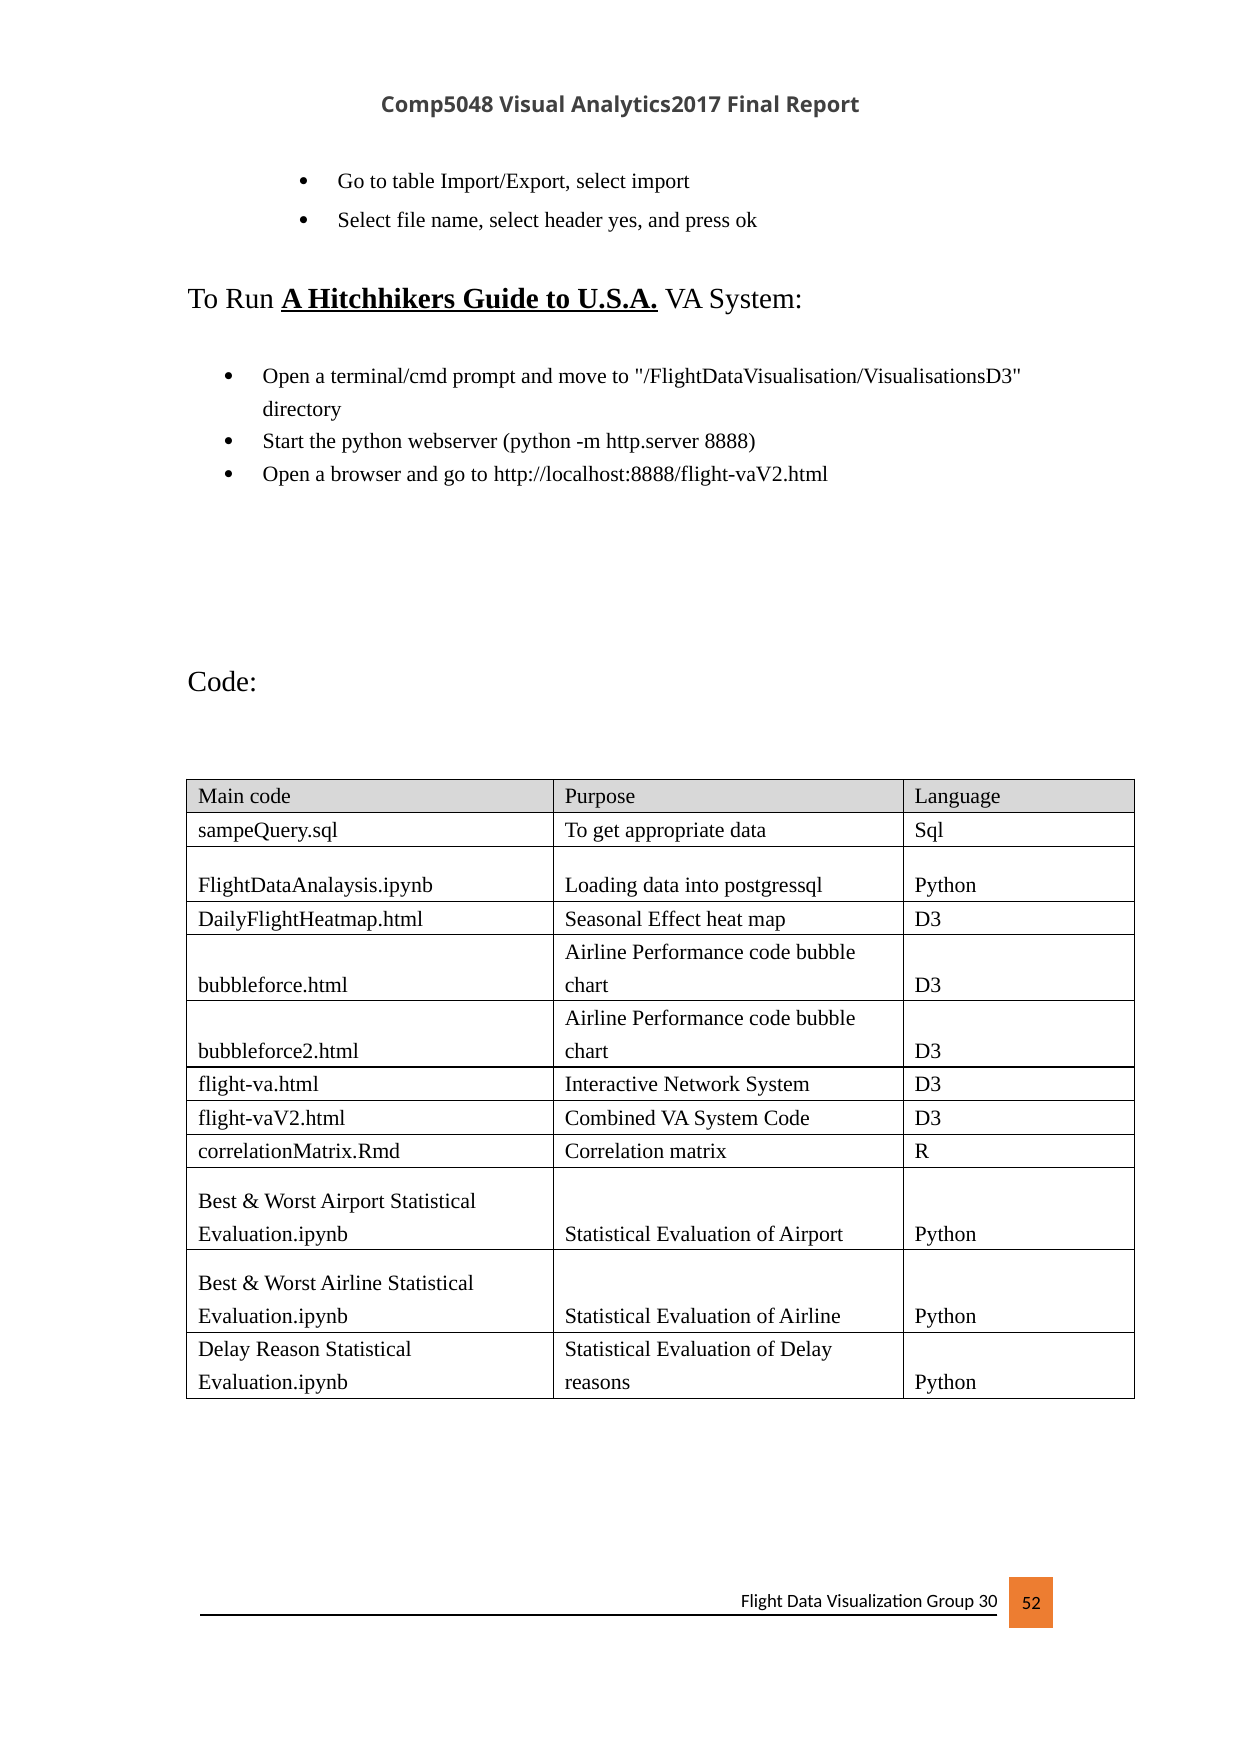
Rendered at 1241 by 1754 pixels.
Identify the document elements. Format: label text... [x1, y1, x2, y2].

text To Run A Hitchhikers Guide to U.S.A. VA System: [187, 265, 1053, 330]
list Open a terminal/cmd prompt and move to "/FlightDataVisualisation/VisualisationsD3" directory [225, 359, 1053, 424]
table_cell Combined VA System Code [554, 1101, 903, 1133]
table_cell Python [904, 1250, 1134, 1332]
table_cell Python [904, 1168, 1134, 1249]
table_cell flight-vaV2.html [187, 1101, 553, 1133]
table_cell Airline Performance code bubble chart [554, 935, 903, 1000]
table_cell Statistical Evaluation of Airline [554, 1250, 903, 1332]
table_cell Python [904, 1333, 1134, 1398]
table_cell R [904, 1135, 1134, 1167]
table_cell D3 [904, 1001, 1134, 1066]
table_header Language [904, 780, 1134, 812]
table_cell Seasonal Effect heat map [554, 902, 903, 934]
table_cell correlationMatrix.Rmd [187, 1135, 553, 1167]
table_cell DailyFlightHeatmap.html [187, 902, 553, 934]
table_cell Best & Worst Airline Statistical Evaluation.ipynb [187, 1250, 553, 1332]
table_cell Airline Performance code bubble chart [554, 1001, 903, 1066]
list Go to table Import/Export, select import [300, 165, 1053, 197]
table_cell Correlation matrix [554, 1135, 903, 1167]
table_cell bubbleforce.html [187, 935, 553, 1000]
table_cell D3 [904, 1101, 1134, 1133]
table_cell D3 [904, 935, 1134, 1000]
table_cell Loading data into postgressql [554, 847, 903, 901]
table_cell D3 [904, 902, 1134, 934]
table_cell sampeQuery.sql [187, 813, 553, 846]
table_cell bubbleforce2.html [187, 1001, 553, 1066]
table_cell flight-va.html [187, 1068, 553, 1100]
table_cell D3 [904, 1068, 1134, 1100]
table_cell Python [904, 847, 1134, 901]
table_cell Statistical Evaluation of Delay reasons [554, 1333, 903, 1398]
list Open a browser and go to http://localhost:8888/flight-vaV2.html [225, 457, 1053, 489]
table_cell Statistical Evaluation of Airport [554, 1168, 903, 1249]
text Code: [187, 648, 1053, 713]
table_cell Sql [904, 813, 1134, 846]
table_header Purpose [554, 780, 903, 812]
table_cell Interactive Network System [554, 1068, 903, 1100]
table_cell FlightDataAnalaysis.ipynb [187, 847, 553, 901]
table_cell Delay Reason Statistical Evaluation.ipynb [187, 1333, 553, 1398]
table_header Main code [187, 780, 553, 812]
list Select file name, select header yes, and press ok [300, 203, 1053, 236]
table_cell Best & Worst Airport Statistical Evaluation.ipynb [187, 1168, 553, 1249]
list Start the python webserver (python -m http.server 8888) [225, 424, 1053, 457]
table_cell To get appropriate data [554, 813, 903, 846]
